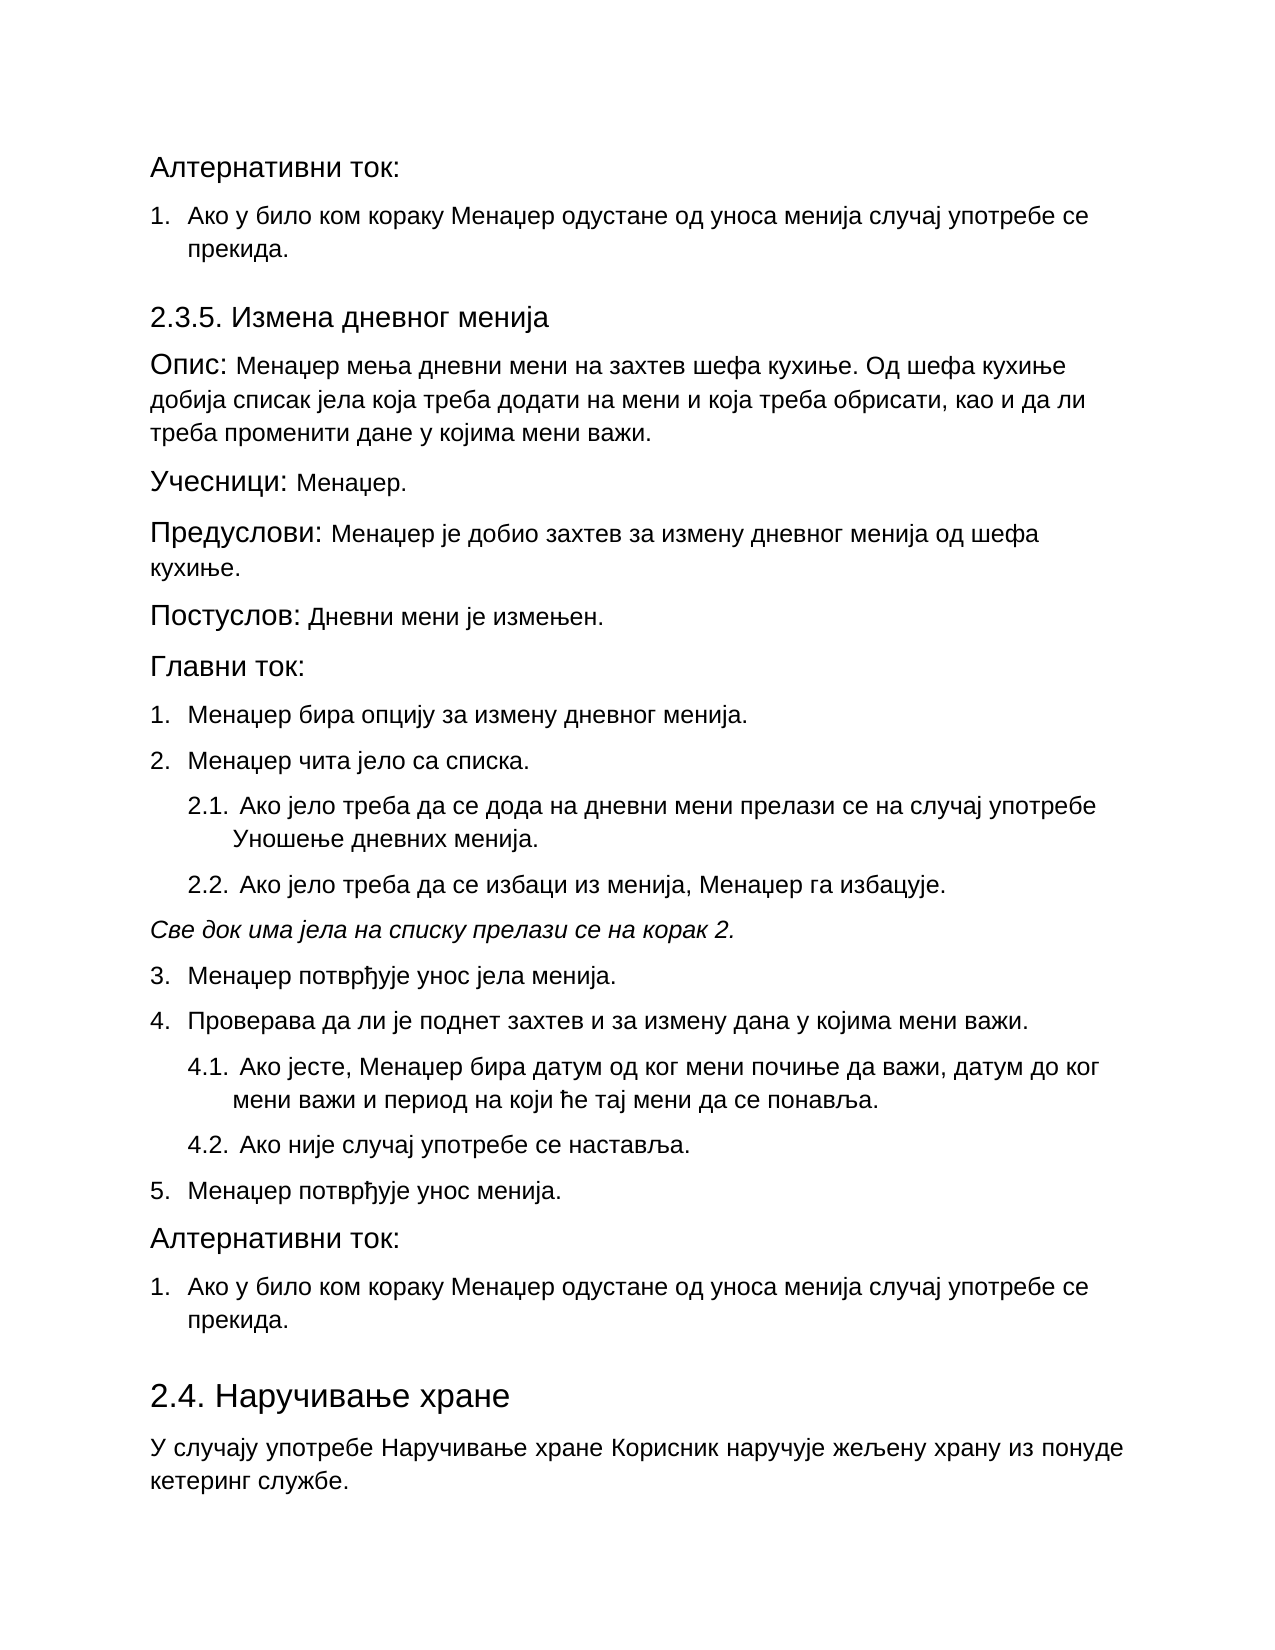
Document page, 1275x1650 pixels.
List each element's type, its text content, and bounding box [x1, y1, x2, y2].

text Све док има јела на списку прелази се на корак 2. [150, 915, 1125, 944]
list Ако јесте, Менаџер бира датум од ког мени почиње да важи, датум до ког мени важи и период на који ће тај мени да се понавља. [187, 1052, 1125, 1113]
text Учесници: Менаџер. [150, 464, 1125, 497]
list Ако није случај употребе се наставља. [187, 1130, 1125, 1159]
text Постуслов: Дневни мени је измењен. [150, 598, 1125, 632]
text Опис: Менаџер мења дневни мени на захтев шефа кухиње. Од шефа кухиње добија списак јела која треба додати на мени и која треба обрисати, као и да ли треба променити дане у којима мени важи. [150, 347, 1125, 447]
text Главни ток: [150, 649, 1125, 683]
text Алтернативни ток: [150, 1221, 1125, 1255]
text 2.3.5. Измена дневног менија [150, 300, 1125, 334]
list Менаџер чита јело са списка. [150, 746, 1125, 774]
list Менаџер бира опцију за измену дневног менија. [150, 700, 1125, 729]
text Алтернативни ток: [150, 150, 1125, 183]
list Ако у било ком кораку Менаџер одустане од уноса менија случај употребе се прекида. [150, 1272, 1125, 1334]
list Ако јело треба да се дода на дневни мени прелази се на случај употребе Уношење дневних менија. [187, 791, 1125, 853]
text 2.4. Наручивање хране [150, 1376, 1125, 1414]
list Проверава да ли је поднет захтев и за измену дана у којима мени важи. [150, 1006, 1125, 1035]
list Ако јело треба да се избаци из менија, Менаџер га избацује. [187, 870, 1125, 898]
text Предуслови: Менаџер је добио захтев за измену дневног менија од шефа кухиње. [150, 515, 1125, 581]
list Менаџер потврђује унос јела менија. [150, 961, 1125, 989]
list Ако у било ком кораку Менаџер одустане од уноса менија случај употребе се прекида. [150, 201, 1125, 263]
list Менаџер потврђује унос менија. [150, 1176, 1125, 1204]
text У случају употребе Наручивање хране Корисник наручује жељену храну из понуде кетеринг службе. [150, 1433, 1125, 1494]
